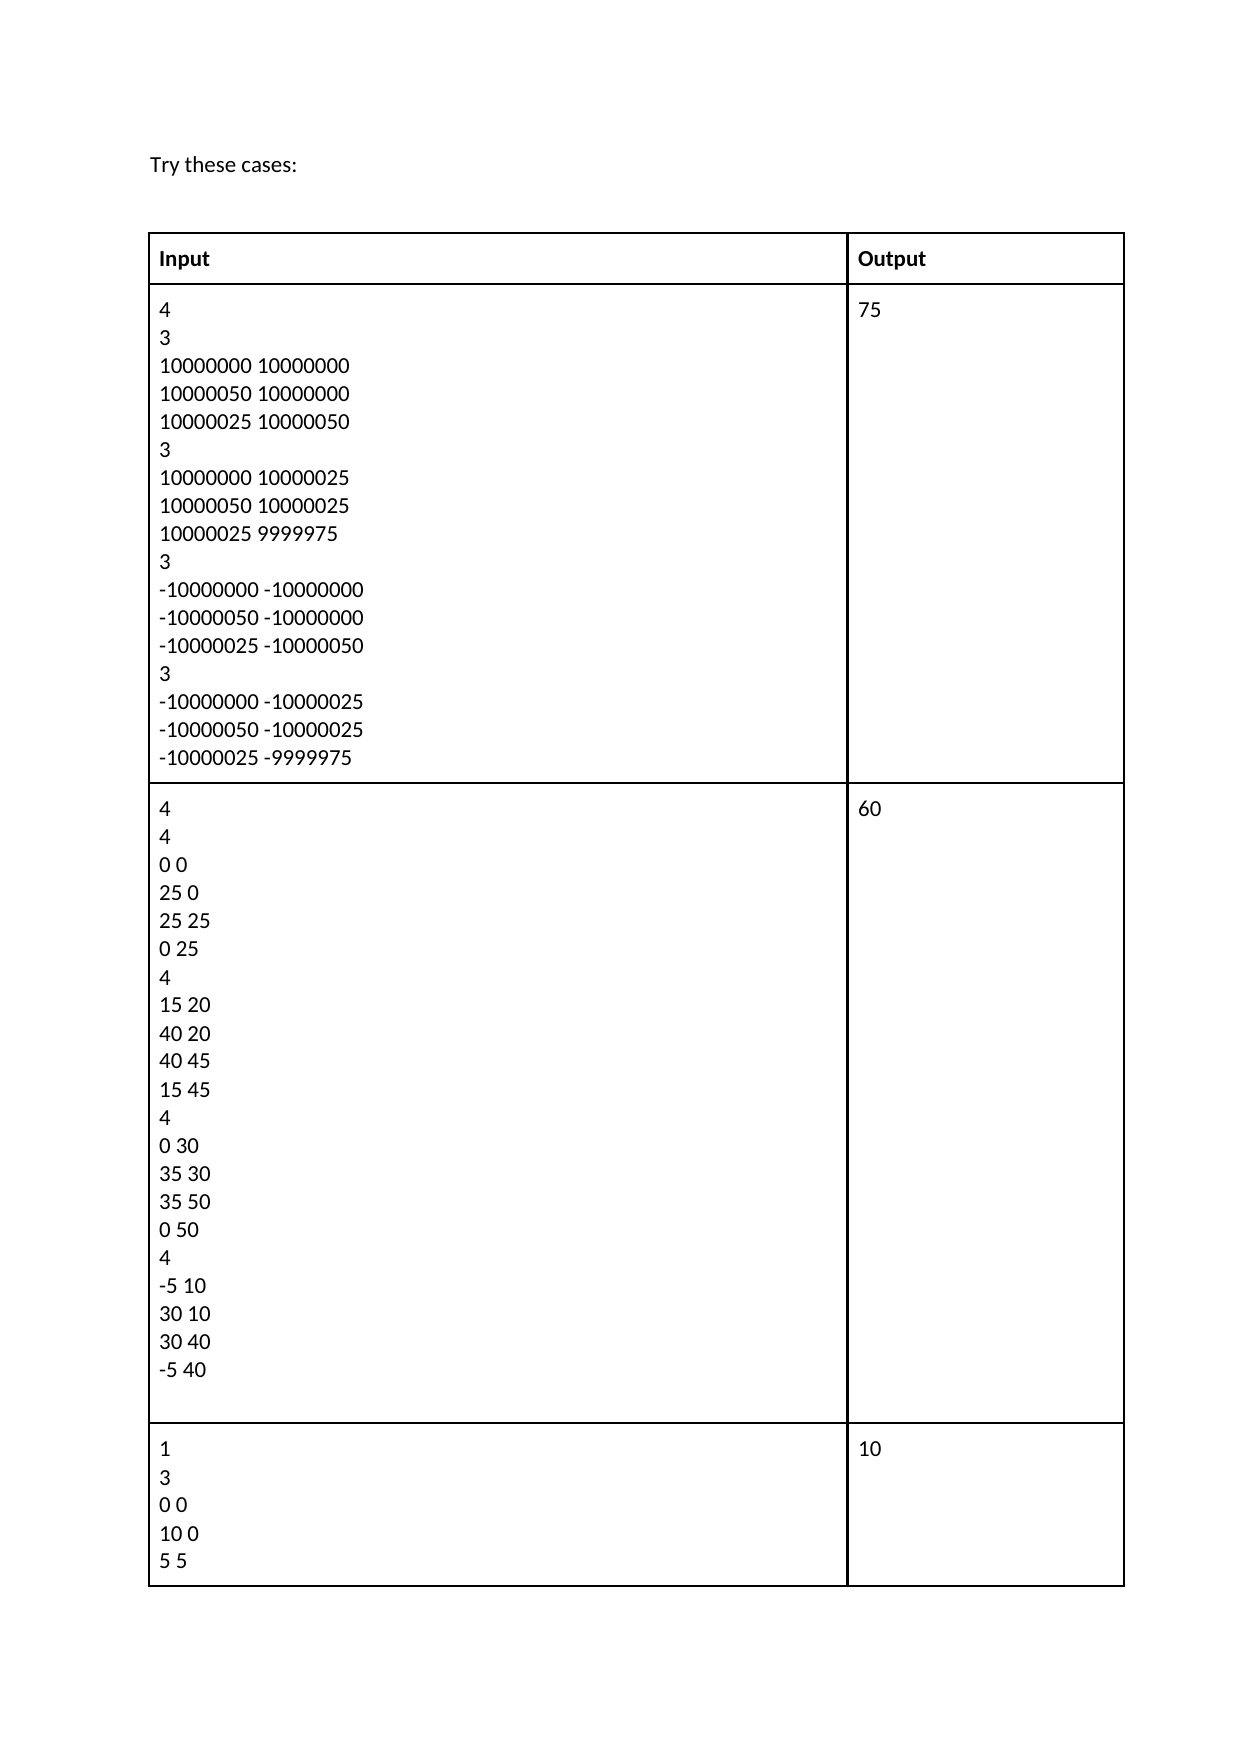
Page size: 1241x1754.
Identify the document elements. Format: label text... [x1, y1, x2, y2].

table_cell 4 4 0 0 25 0 25 25 0 25 4 15 20 40 20 40 45 15 45 4 0 30 35 30 35 50 0 50 4 -5 10 30 10 30 40 -5 40 [150, 784, 846, 1422]
table_header Input [150, 234, 846, 283]
table_cell 75 [849, 285, 1123, 782]
table_cell 60 [849, 784, 1123, 1422]
table_header Output [849, 234, 1123, 283]
table_cell 10 [849, 1424, 1123, 1585]
text Try these cases: [150, 150, 1090, 178]
table_cell 1 3 0 0 10 0 5 5 [150, 1424, 846, 1585]
table_cell 4 3 10000000 10000000 10000050 10000000 10000025 10000050 3 10000000 10000025 10000050 10000025 10000025 9999975 3 -10000000 -10000000 -10000050 -10000000 -10000025 -10000050 3 -10000000 -10000025 -10000050 -10000025 -10000025 -9999975 [150, 285, 846, 782]
